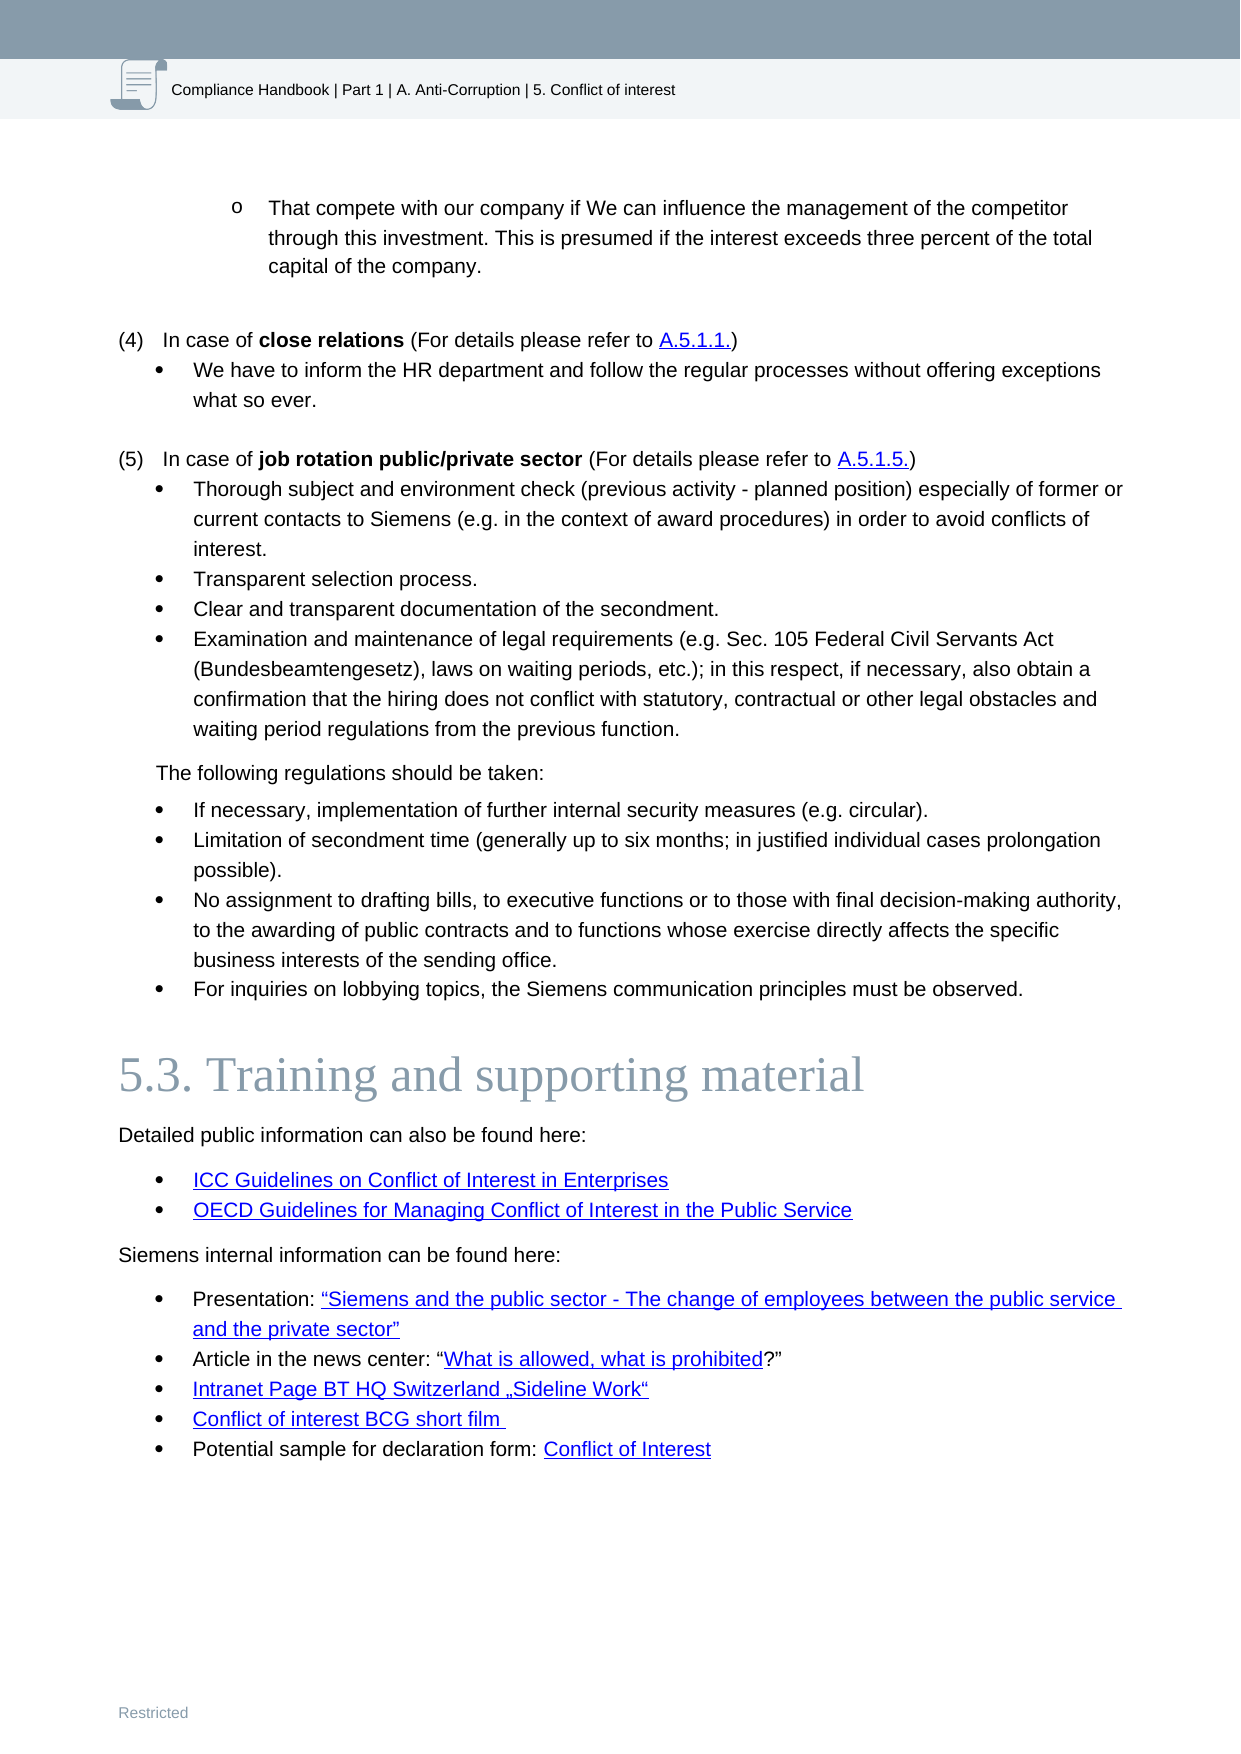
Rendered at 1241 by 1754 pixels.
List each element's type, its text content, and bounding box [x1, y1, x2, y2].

list Limitation of secondment time (generally up to six months; in justified individual cases prolongation possible). [156, 828, 1134, 882]
list That compete with our company if We can influence the management of the competitor through this investment. This is presumed if the interest exceeds three percent of the total capital of the company. [231, 195, 1134, 278]
list ICC Guidelines on Conflict of Interest in Enterprises [156, 1168, 1134, 1192]
list For inquiries on lobbying topics, the Siemens communication principles must be observed. [156, 977, 1134, 1001]
text Detailed public information can also be found here: [118, 1123, 1134, 1147]
list We have to inform the HR department and follow the regular processes without offering exceptions what so ever. [156, 357, 1134, 411]
list Thorough subject and environment check (previous activity - planned position) especially of former or current contacts to Siemens (e.g. in the context of award procedures) in order to avoid conflicts of interest. [156, 477, 1134, 561]
list Transparent selection process. [156, 567, 1134, 591]
list Potential sample for declaration form: Conflict of Interest [155, 1437, 1134, 1461]
list Examination and maintenance of legal requirements (e.g. Sec. 105 Federal Civil Servants Act (Bundesbeamtengesetz), laws on waiting periods, etc.); in this respect, if necessary, also obtain a confirmation that the hiring does not conflict with statutory, contractual or other legal obstacles and waiting period regulations from the previous function. [156, 627, 1134, 741]
text Siemens internal information can be found here: [118, 1242, 1134, 1266]
list Presentation: “Siemens and the public sector - The change of employees between the public service and the private sector” [155, 1287, 1134, 1341]
list Clear and transparent documentation of the secondment. [156, 597, 1134, 621]
list Article in the news center: “What is allowed, what is prohibited?” [155, 1347, 1134, 1371]
list If necessary, implementation of further internal security measures (e.g. circular). [156, 798, 1134, 822]
list In case of job rotation public/private sector (For details please refer to A.5.1.5.) [118, 447, 1134, 471]
list No assignment to drafting bills, to executive functions or to those with final decision-making authority, to the awarding of public contracts and to functions whose exercise directly affects the specific business interests of the sending office. [156, 887, 1134, 971]
list OECD Guidelines for Managing Conflict of Interest in the Public Service [156, 1198, 1134, 1222]
picture [110, 59, 168, 110]
list Conflict of interest BCG short film [155, 1407, 1134, 1431]
list Intranet Page BT HQ Switzerland „Sideline Work“ [155, 1377, 1134, 1401]
list In case of close relations (For details please refer to A.5.1.1.) [118, 327, 1134, 351]
subtitle 5.3. Training and supporting material [118, 1045, 1134, 1102]
text The following regulations should be taken: [118, 761, 1134, 785]
